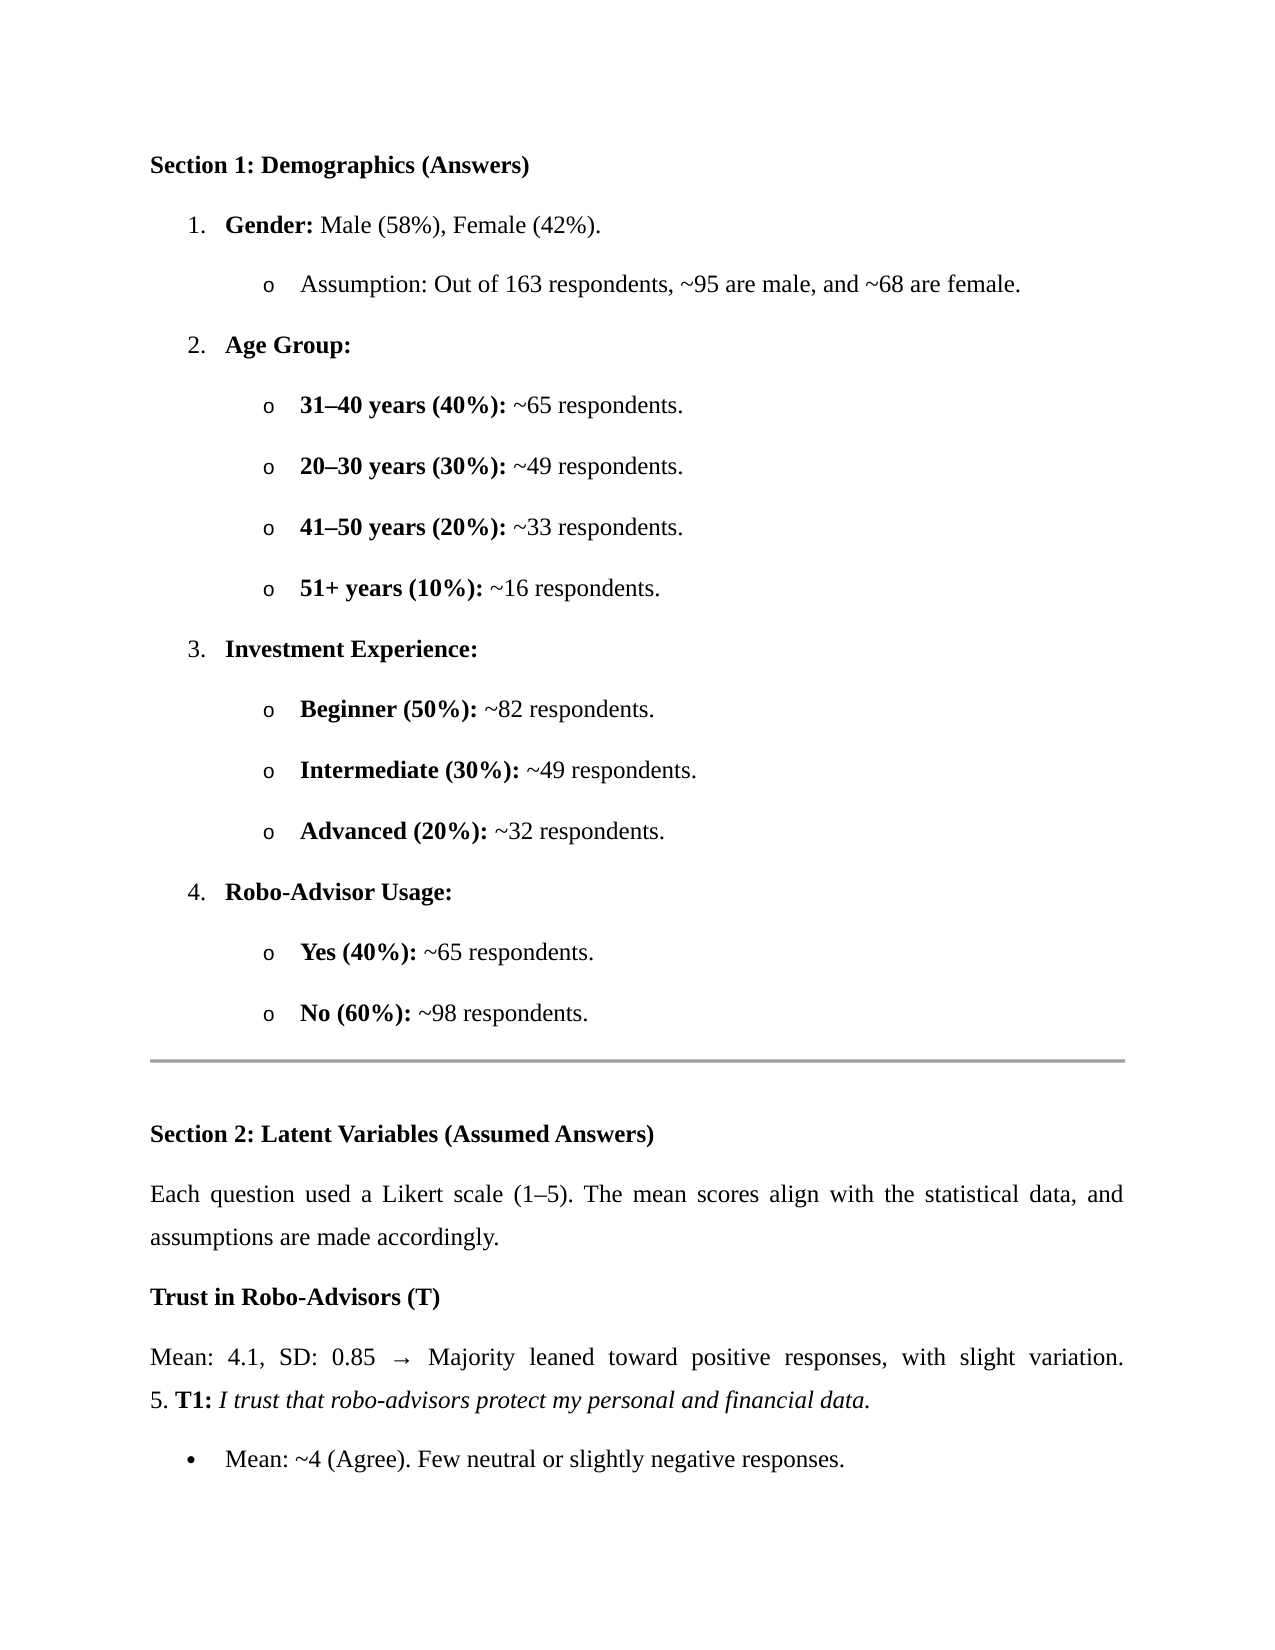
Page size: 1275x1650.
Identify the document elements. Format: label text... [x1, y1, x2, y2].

list Advanced (20%): ~32 respondents. [262, 816, 1125, 846]
list 20–30 years (30%): ~49 respondents. [262, 451, 1125, 481]
list Investment Experience: [187, 634, 1125, 663]
list 41–50 years (20%): ~33 respondents. [262, 512, 1125, 542]
list Gender: Male (58%), Female (42%). [187, 210, 1125, 238]
list Intermediate (30%): ~49 respondents. [262, 755, 1125, 785]
list 31–40 years (40%): ~65 respondents. [262, 390, 1125, 420]
list Assumption: Out of 163 respondents, ~95 are male, and ~68 are female. [262, 269, 1125, 299]
list 51+ years (10%): ~16 respondents. [262, 573, 1125, 603]
text Mean: 4.1, SD: 0.85 → Majority leaned toward positive responses, with slight variation. 5. T1: I trust that robo-advisors protect my personal and financial data. [150, 1342, 1125, 1413]
list Mean: ~4 (Agree). Few neutral or slightly negative responses. [187, 1444, 1125, 1473]
text Section 2: Latent Variables (Assumed Answers) [150, 1119, 1125, 1148]
text Section 1: Demographics (Answers) [150, 150, 1125, 179]
list Age Group: [187, 331, 1125, 359]
text Each question used a Likert scale (1–5). The mean scores align with the statistical data, and assumptions are made accordingly. [150, 1179, 1125, 1251]
list No (60%): ~98 respondents. [262, 998, 1125, 1028]
text Trust in Robo-Advisors (T) [150, 1282, 1125, 1311]
list Robo-Advisor Usage: [187, 877, 1125, 906]
list Beginner (50%): ~82 respondents. [262, 694, 1125, 724]
list Yes (40%): ~65 respondents. [262, 937, 1125, 967]
